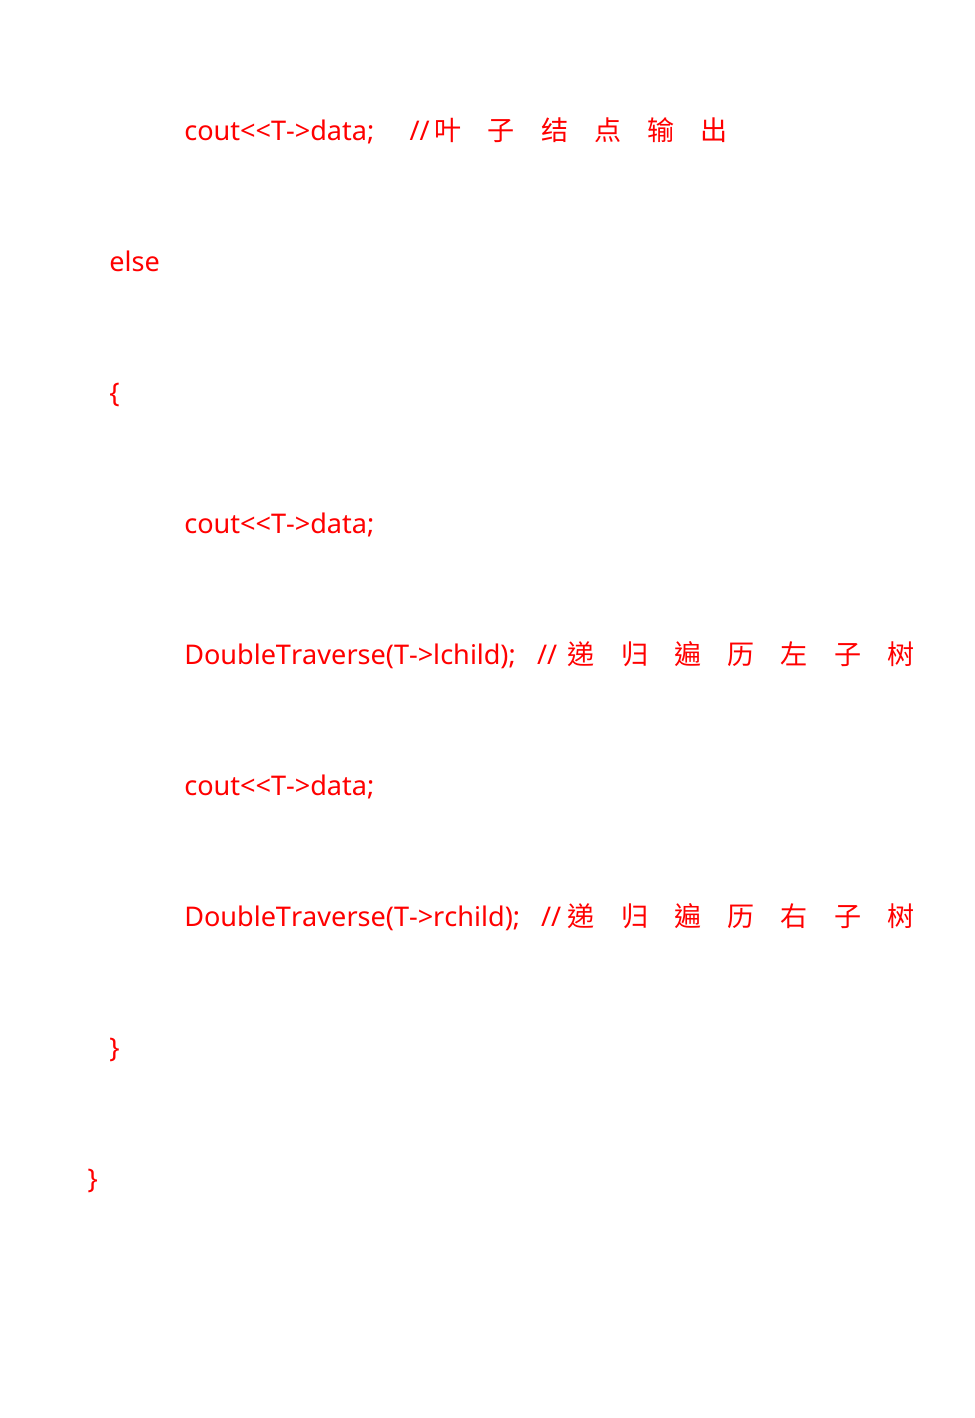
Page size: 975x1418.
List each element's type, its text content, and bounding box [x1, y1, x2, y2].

text cout<<T->data; [34, 490, 941, 555]
text } [34, 1014, 941, 1079]
text { [34, 359, 941, 424]
text else [34, 228, 941, 293]
text DoubleTraverse(T->rchild); //递归遍历右子树 [34, 883, 941, 948]
text DoubleTraverse(T->lchild); //递归遍历左子树 [34, 621, 941, 686]
text cout<<T->data; [34, 752, 941, 817]
text cout<<T->data; //叶子结点输出 [34, 97, 941, 162]
text } [34, 1145, 941, 1210]
